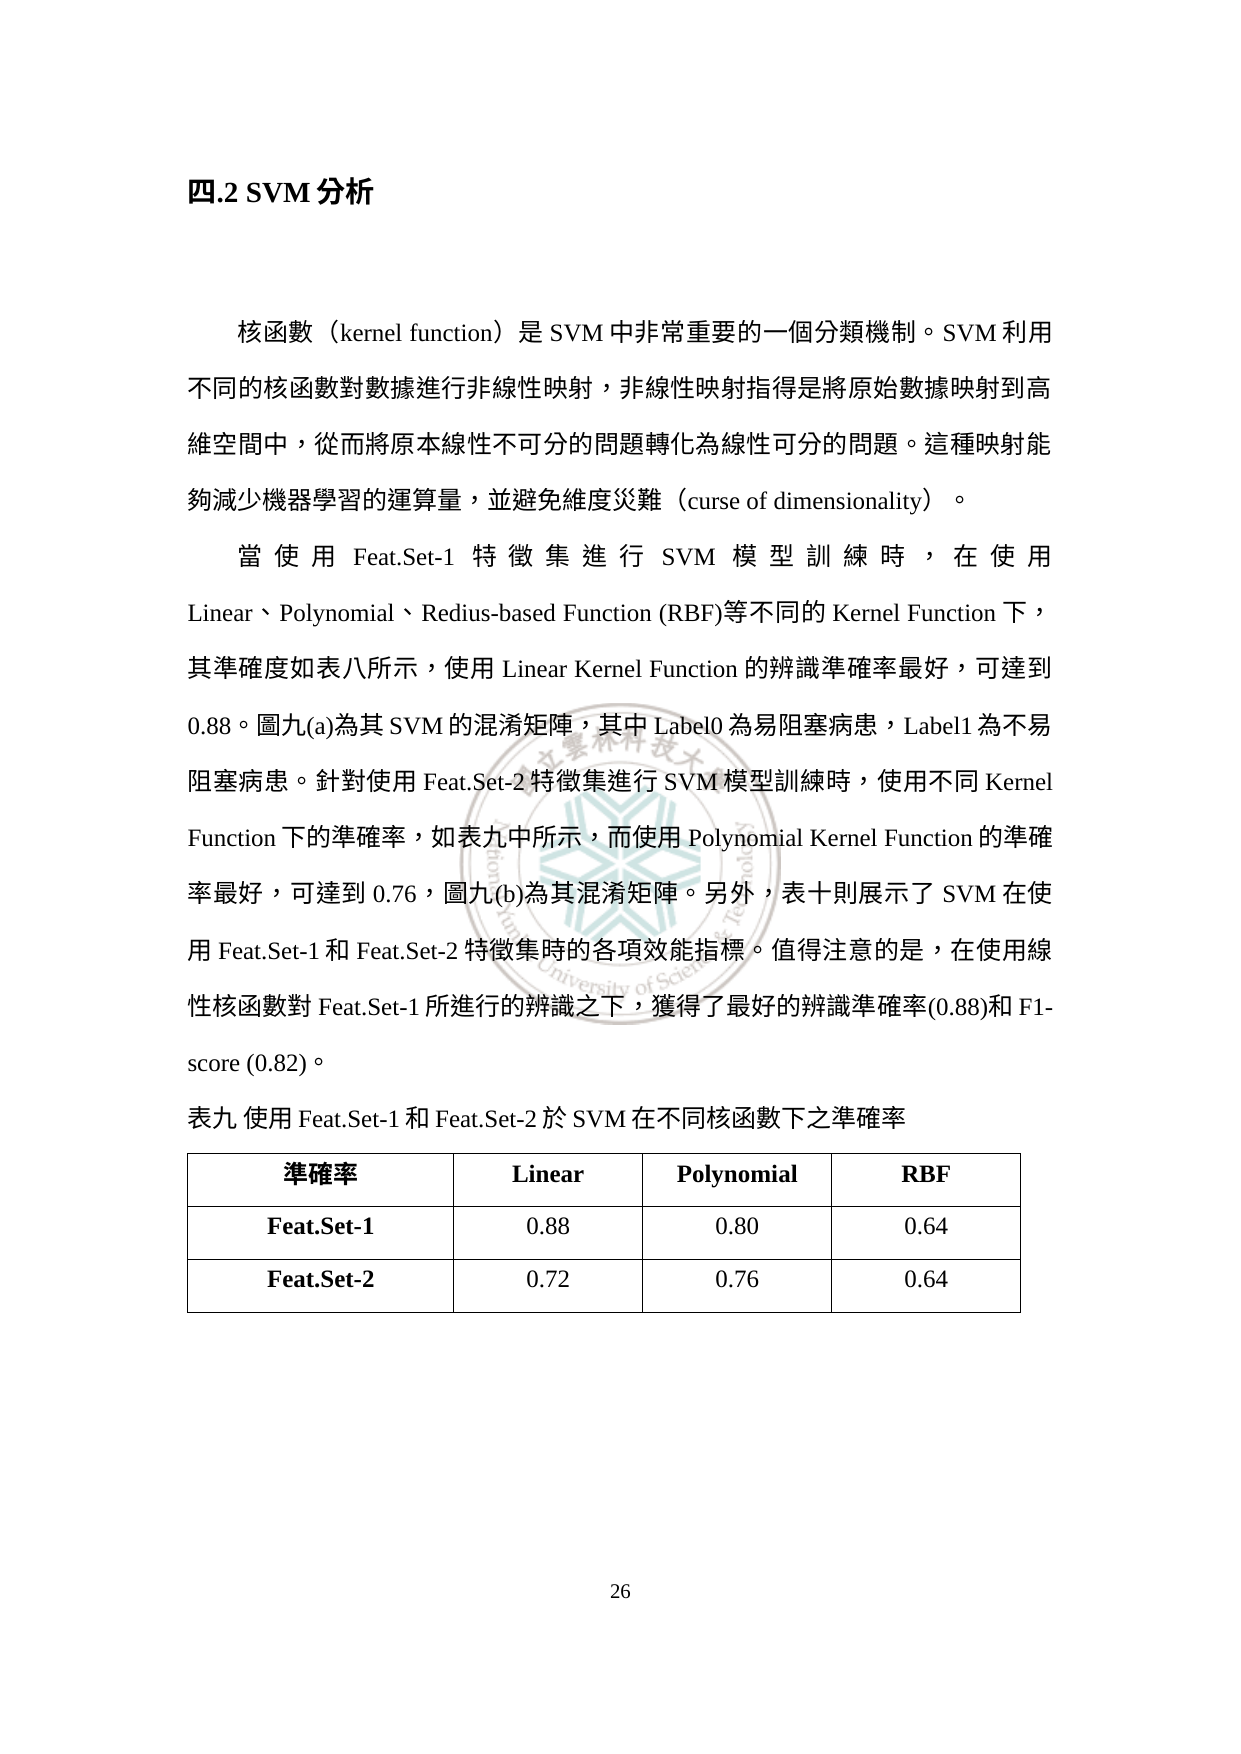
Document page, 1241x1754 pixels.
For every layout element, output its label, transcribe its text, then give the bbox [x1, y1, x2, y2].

table_cell 0.76 [643, 1260, 831, 1312]
table_header RBF [832, 1154, 1020, 1206]
text 核函數（kernel function）是SVM中非常重要的一個分類機制。SVM利用不同的核函數對數據進行非線性映射，非線性映射指得是將原始數據映射到高維空間中，從而將原本線性不可分的問題轉化為線性可分的問題。這種映射能夠減少機器學習的運算量，並避免維度災難（curse of dimensionality）。 [187, 311, 1053, 518]
table_cell 0.88 [454, 1207, 642, 1259]
table_cell 0.72 [454, 1260, 642, 1312]
table_header Polynomial [643, 1154, 831, 1206]
subtitle SVM分析 [187, 152, 1053, 227]
text 表九 使用Feat.Set-1和Feat.Set-2於SVM在不同核函數下之準確率 [187, 1098, 1053, 1135]
table_cell 0.64 [832, 1207, 1020, 1259]
table_header Linear [454, 1154, 642, 1206]
table_cell 0.64 [832, 1260, 1020, 1312]
table_cell Feat.Set-2 [188, 1260, 453, 1312]
table_cell 0.80 [643, 1207, 831, 1259]
table_header 準確率 [188, 1154, 453, 1206]
table_cell Feat.Set-1 [188, 1207, 453, 1259]
text 當使用Feat.Set-1特徵集進行SVM模型訓練時，在使用Linear、Polynomial、Redius-based Function (RBF)等不同的Kernel Function下，其準確度如表八所示，使用Linear Kernel Function的辨識準確率最好，可達到0.88。圖九(a)為其SVM的混淆矩陣，其中Label0為易阻塞病患，Label1為不易阻塞病患。針對使用Feat.Set-2特徵集進行SVM模型訓練時，使用不同Kernel Function下的準確率，如表九中所示，而使用Polynomial Kernel Function的準確率最好，可達到0.76，圖九(b)為其混淆矩陣。另外，表十則展示了SVM在使用Feat.Set-1和Feat.Set-2特徵集時的各項效能指標。值得注意的是，在使用線性核函數對Feat.Set-1所進行的辨識之下，獲得了最好的辨識準確率(0.88)和F1-score (0.82)。 [187, 536, 1053, 1079]
